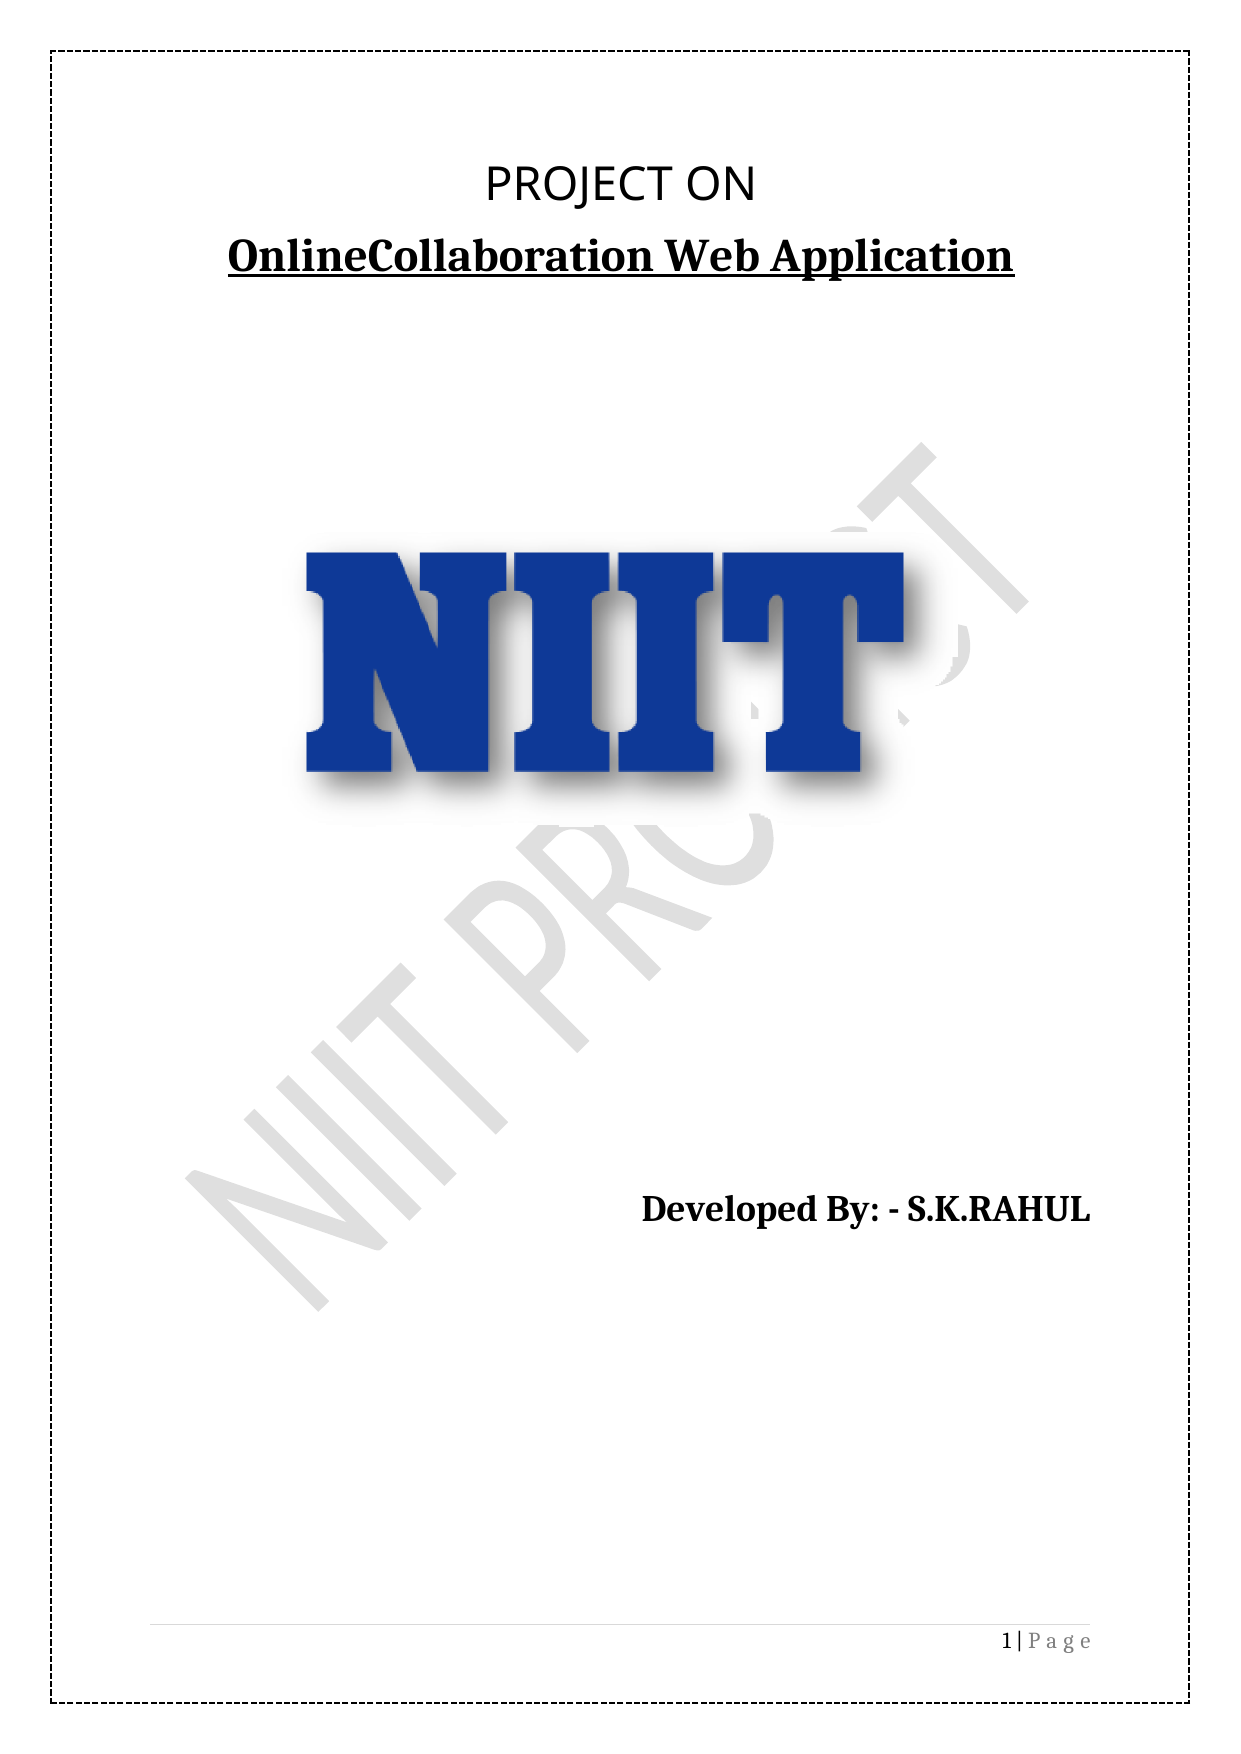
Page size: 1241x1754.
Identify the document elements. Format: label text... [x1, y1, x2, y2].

picture [282, 534, 958, 821]
text Developed By: - S.K.RAHUL [152, 1187, 1090, 1230]
text OnlineCollaboration Web Application [152, 229, 1090, 283]
text PROJECT ON [151, 150, 1090, 214]
